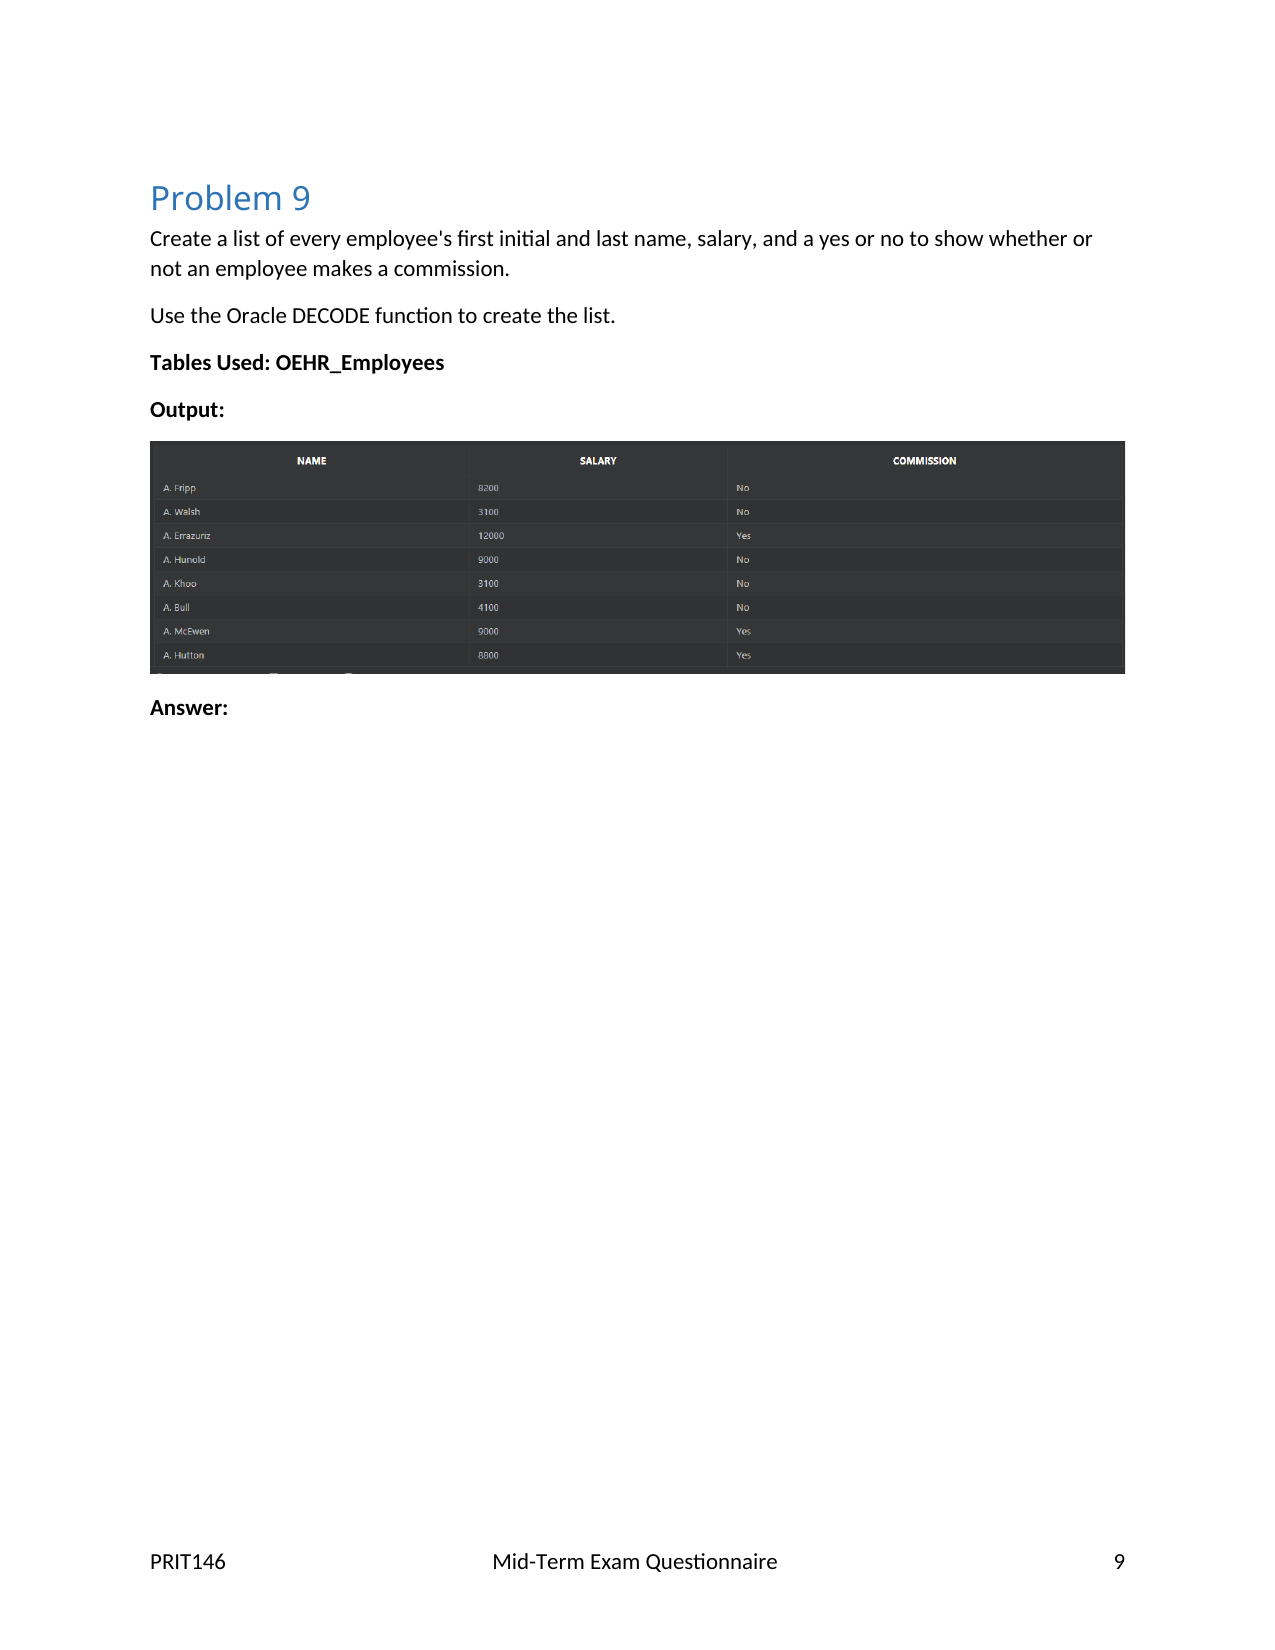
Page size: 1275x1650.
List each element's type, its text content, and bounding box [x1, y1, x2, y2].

text Use the Oracle DECODE function to create the list. [150, 301, 1125, 329]
picture [150, 441, 1125, 674]
subtitle Problem 9 [150, 175, 1125, 220]
text Output: [150, 395, 1125, 423]
text Create a list of every employee's first initial and last name, salary, and a yes or no to show whether or not an employee makes a commission. [150, 224, 1125, 282]
text Answer: [150, 693, 1125, 721]
text Tables Used: OEHR_Employees [150, 348, 1125, 376]
